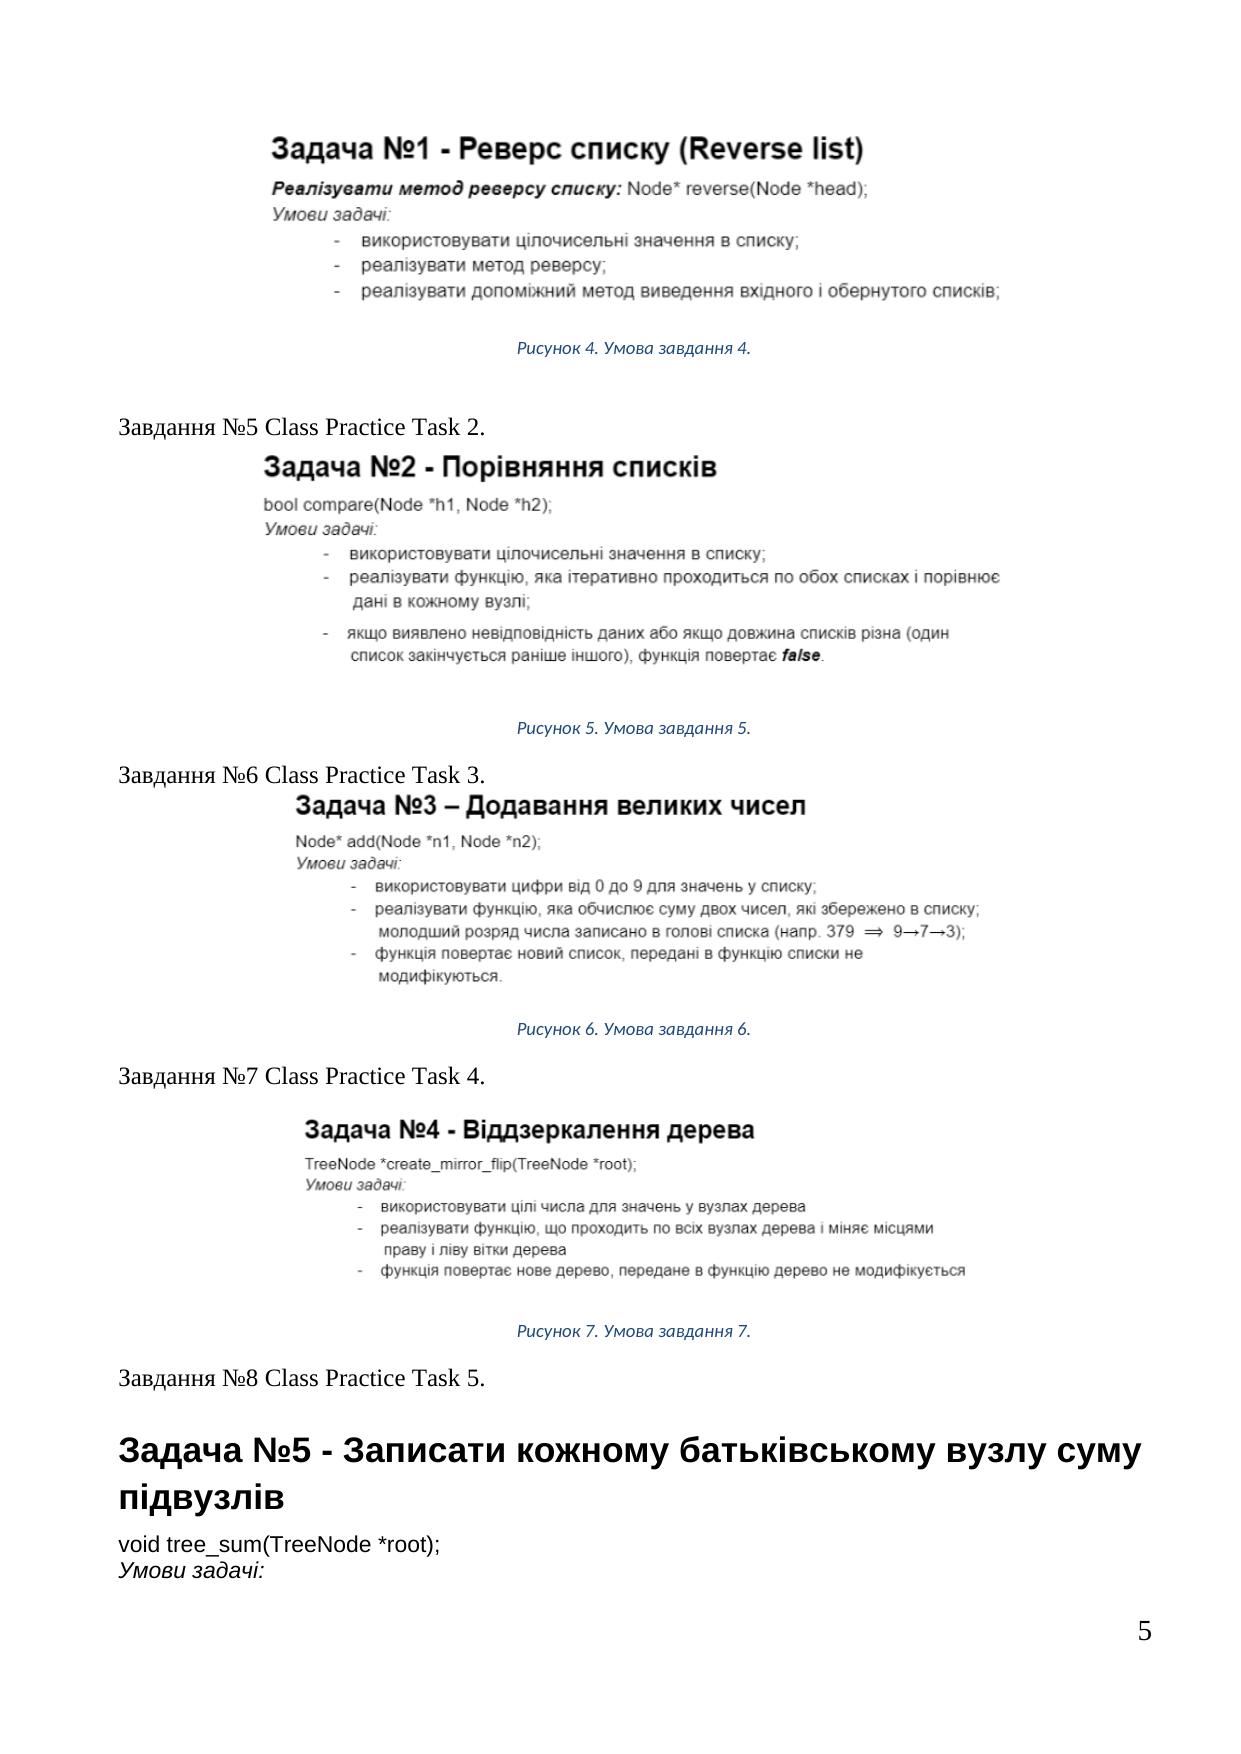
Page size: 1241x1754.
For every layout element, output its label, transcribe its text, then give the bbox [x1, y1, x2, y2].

picture [279, 789, 991, 989]
picture [300, 618, 970, 681]
text Завдання №6 Class Practice Task 3. [118, 760, 1152, 789]
subtitle Задача №5 - Записати кожному батьківському вузлу суму підвузлів [118, 1429, 1152, 1517]
text Завдання №7 Class Practice Task 4. [118, 1061, 1152, 1089]
text Завдання №5 Class Practice Task 2. [118, 412, 1152, 441]
text Завдання №8 Class Practice Task 5. [118, 1363, 1152, 1392]
text Рисунок 7. Умова завдання 7. [118, 1319, 1152, 1342]
text Рисунок 5. Умова завдання 5. [118, 717, 1152, 739]
text Рисунок 4. Умова завдання 4. [118, 336, 1152, 359]
picture [297, 1118, 973, 1291]
picture [249, 123, 1021, 301]
picture [246, 445, 1024, 615]
text Рисунок 6. Умова завдання 6. [118, 1017, 1152, 1040]
text Умови задачі: [118, 1557, 1152, 1584]
text void tree_sum(TreeNode *root); [118, 1531, 1152, 1557]
